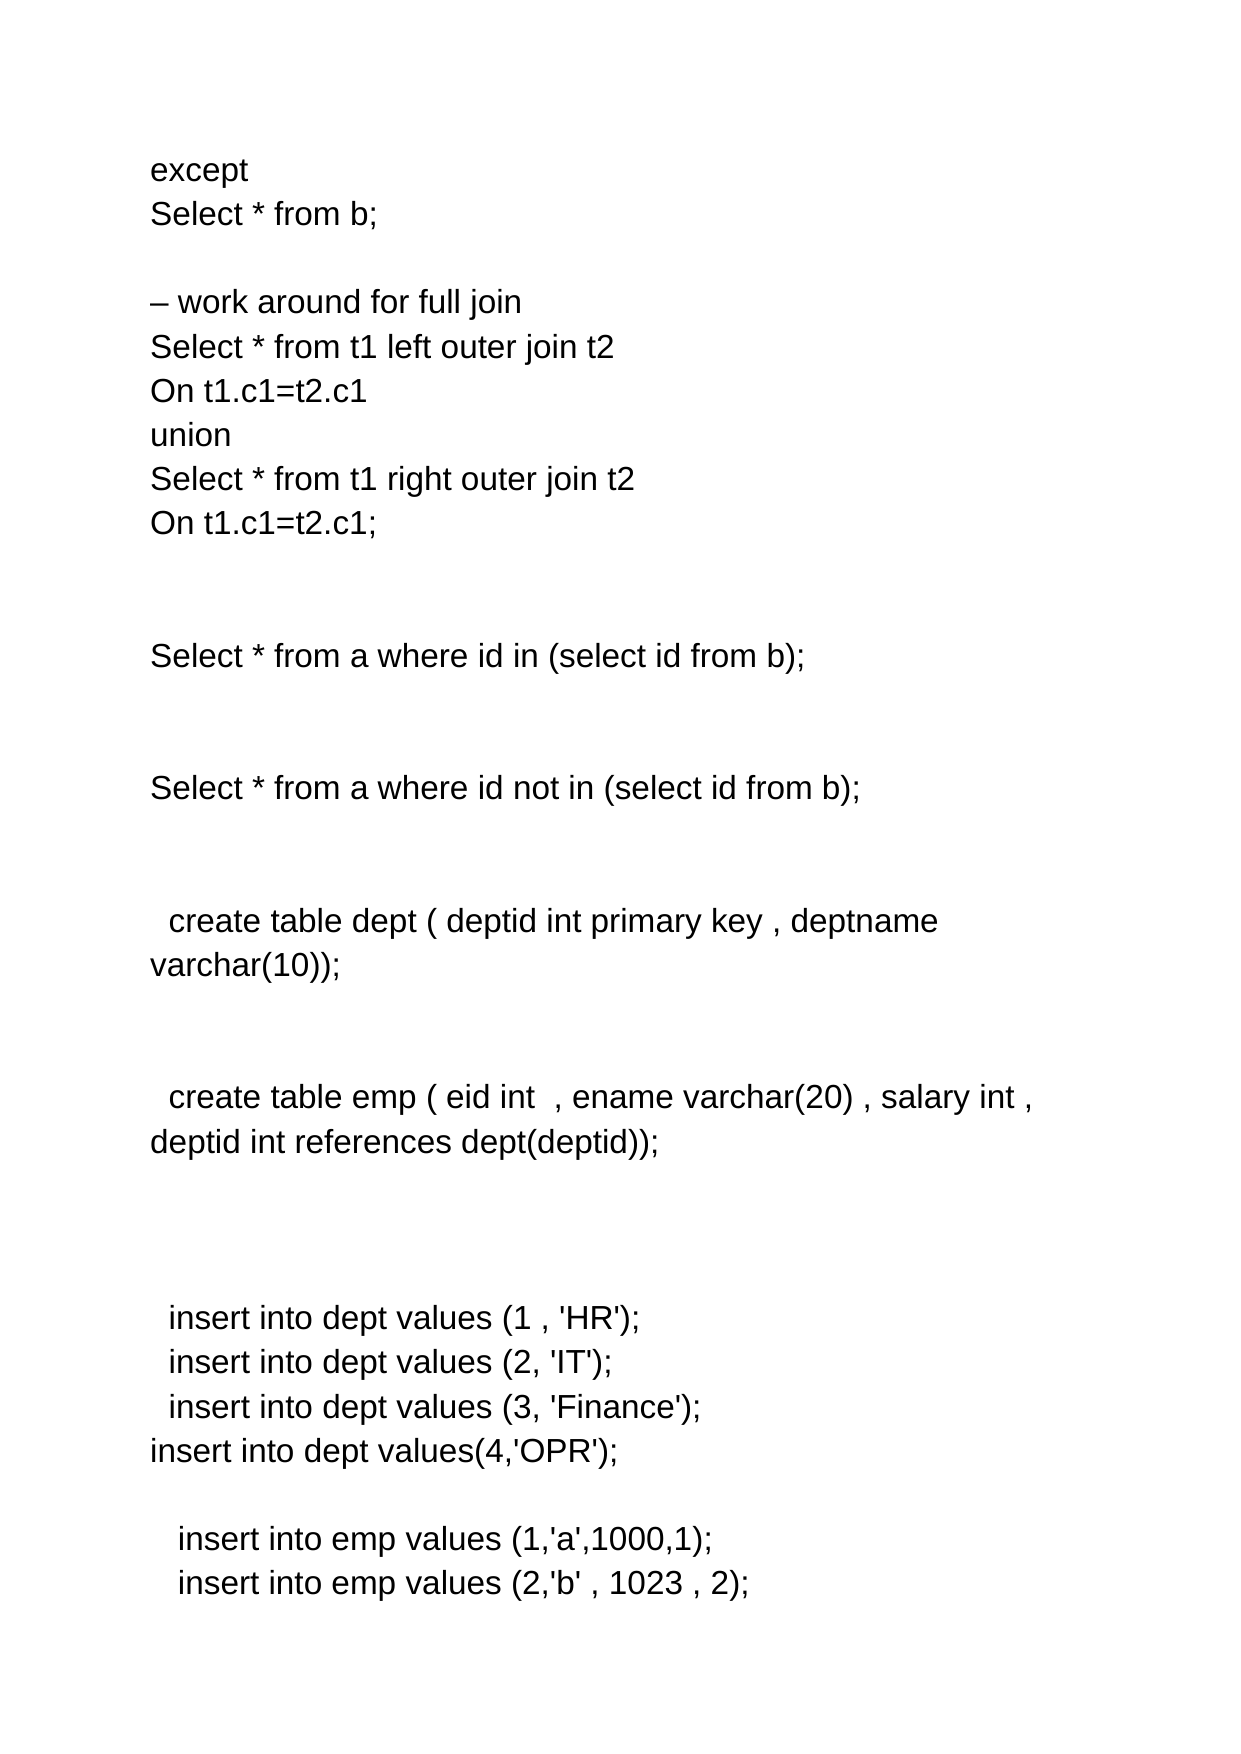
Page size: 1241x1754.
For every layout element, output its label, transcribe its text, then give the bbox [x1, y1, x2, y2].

text insert into dept values(4,'OPR'); [150, 1431, 1090, 1469]
text insert into emp values (2,'b' , 1023 , 2); [150, 1563, 1090, 1602]
text insert into dept values (3, 'Finance'); [150, 1387, 1090, 1425]
text insert into emp values (1,'a',1000,1); [150, 1519, 1090, 1558]
text Select * from a where id not in (select id from b); [150, 768, 1090, 807]
text create table emp ( eid int , ename varchar(20) , salary int , deptid int references dept(deptid)); [150, 1077, 1090, 1160]
text union [150, 415, 1090, 453]
text Select * from b; [150, 194, 1090, 233]
text – work around for full join [150, 282, 1090, 321]
text insert into dept values (2, 'IT'); [150, 1342, 1090, 1381]
text Select * from t1 right outer join t2 [150, 459, 1090, 498]
text create table dept ( deptid int primary key , deptname varchar(10)); [150, 901, 1090, 983]
text Select * from t1 left outer join t2 [150, 327, 1090, 365]
text except [150, 150, 1090, 188]
text insert into dept values (1 , 'HR'); [150, 1298, 1090, 1337]
text On t1.c1=t2.c1 [150, 371, 1090, 409]
text On t1.c1=t2.c1; [150, 503, 1090, 542]
text Select * from a where id in (select id from b); [150, 636, 1090, 674]
